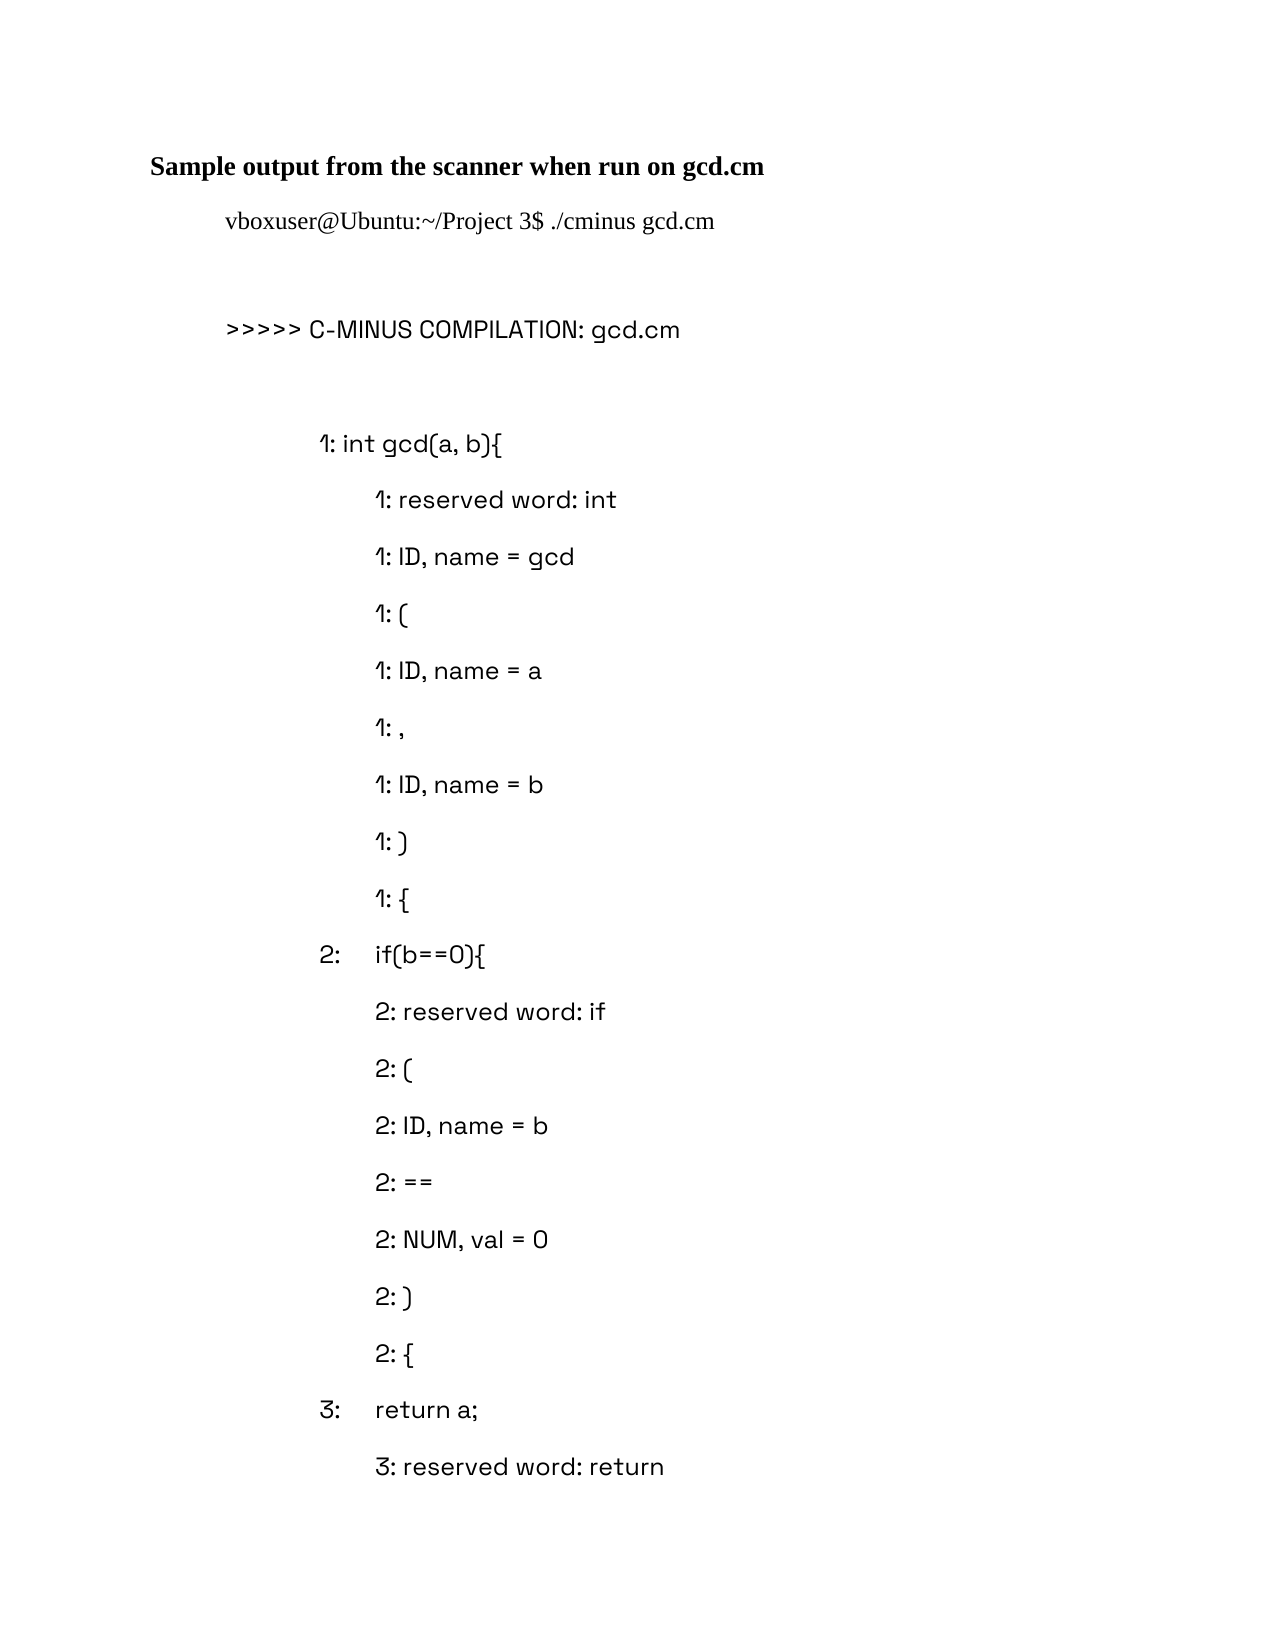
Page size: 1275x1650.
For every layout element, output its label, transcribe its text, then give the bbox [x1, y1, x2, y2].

text Sample output from the scanner when run on gcd.cm [150, 150, 1125, 181]
text 2: ) [300, 1281, 1125, 1312]
text 1: ( [300, 598, 1125, 630]
text 2: == [300, 1167, 1125, 1199]
text 1: ID, name = a [300, 655, 1125, 687]
text 1: reserved word: int [300, 484, 1125, 516]
text 2: ID, name = b [300, 1110, 1125, 1142]
text 2: if(b==0){ [300, 939, 1125, 971]
text 1: { [300, 882, 1125, 914]
text 1: , [300, 712, 1125, 744]
text vboxuser@Ubuntu:~/Project 3$ ./cminus gcd.cm [225, 206, 1125, 235]
text 3: return a; [300, 1394, 1125, 1426]
text 3: reserved word: return [300, 1451, 1125, 1483]
text 2: reserved word: if [300, 996, 1125, 1028]
text >>>>> C-MINUS COMPILATION: gcd.cm [225, 314, 1125, 346]
text 1: ID, name = gcd [300, 541, 1125, 573]
text 2: NUM, val = 0 [300, 1224, 1125, 1256]
text 1: ) [300, 826, 1125, 857]
text 2: { [300, 1337, 1125, 1369]
text 1: ID, name = b [300, 769, 1125, 801]
text 1: int gcd(a, b){ [300, 427, 1125, 459]
text 2: ( [300, 1053, 1125, 1085]
